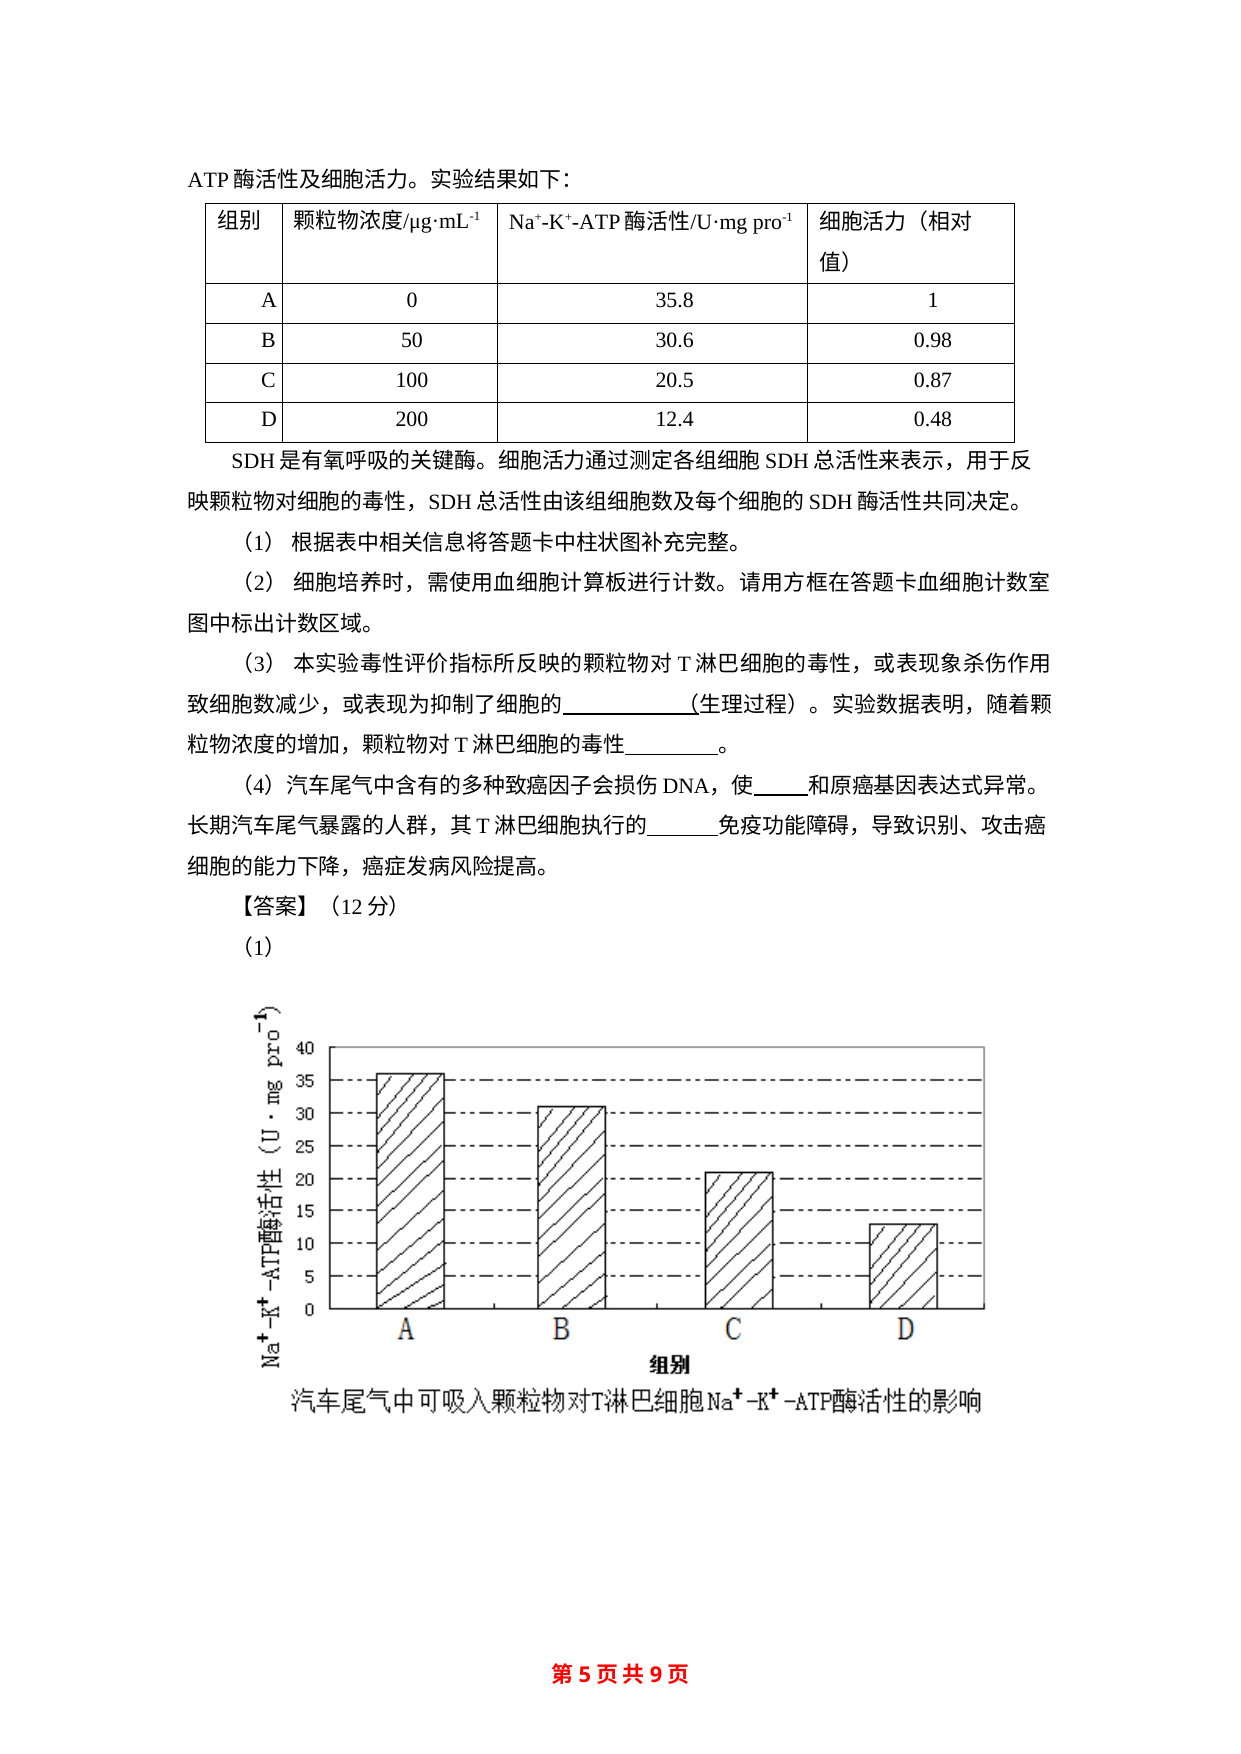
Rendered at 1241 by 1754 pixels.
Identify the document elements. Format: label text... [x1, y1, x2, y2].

text （3） 本实验毒性评价指标所反映的颗粒物对T淋巴细胞的毒性，或表现象杀伤作用致细胞数减少，或表现为抑制了细胞的 （生理过程）。实验数据表明，随着颗粒物浓度的增加，颗粒物对T淋巴细胞的毒性 。 [187, 646, 1053, 759]
text （1） 根据表中相关信息将答题卡中柱状图补充完整。 [187, 524, 1053, 557]
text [187, 162, 1053, 194]
table_cell 200 [283, 403, 497, 442]
table_header 细胞活力（相对值） [808, 204, 1014, 283]
picture [237, 998, 993, 1429]
text （1） [187, 929, 1053, 962]
table_cell C [206, 364, 282, 402]
table_cell 50 [283, 324, 497, 362]
table_cell 0.87 [808, 364, 1014, 402]
text SDH是有氧呼吸的关键酶。细胞活力通过测定各组细胞SDH总活性来表示，用于反映颗粒物对细胞的毒性，SDH总活性由该组细胞数及每个细胞的SDH酶活性共同决定。 [187, 443, 1053, 516]
table_cell B [206, 324, 282, 362]
table_cell 35.8 [498, 284, 807, 323]
table_header Na+-K+-ATP酶活性/U·mg pro-1 [498, 204, 807, 283]
table_cell 20.5 [498, 364, 807, 402]
table_cell 1 [808, 284, 1014, 323]
table_cell 100 [283, 364, 497, 402]
table_cell 30.6 [498, 324, 807, 362]
text （2） 细胞培养时，需使用血细胞计算板进行计数。请用方框在答题卡血细胞计数室图中标出计数区域。 [187, 564, 1053, 638]
table_cell 12.4 [498, 403, 807, 442]
text 【答案】（12分） [187, 889, 1053, 921]
table_header 颗粒物浓度/μg·mL-1 [283, 204, 497, 283]
table_cell D [206, 403, 282, 442]
table_cell 0.48 [808, 403, 1014, 442]
table_cell 0.98 [808, 324, 1014, 362]
text （4）汽车尾气中含有的多种致癌因子会损伤DNA，使 和原癌基因表达式异常。长期汽车尾气暴露的人群，其T淋巴细胞执行的 免疫功能障碍，导致识别、攻击癌细胞的能力下降，癌症发病风险提高。 [187, 767, 1053, 881]
table_cell 0 [283, 284, 497, 323]
table_header 组别 [206, 204, 282, 283]
table_cell A [206, 284, 282, 323]
